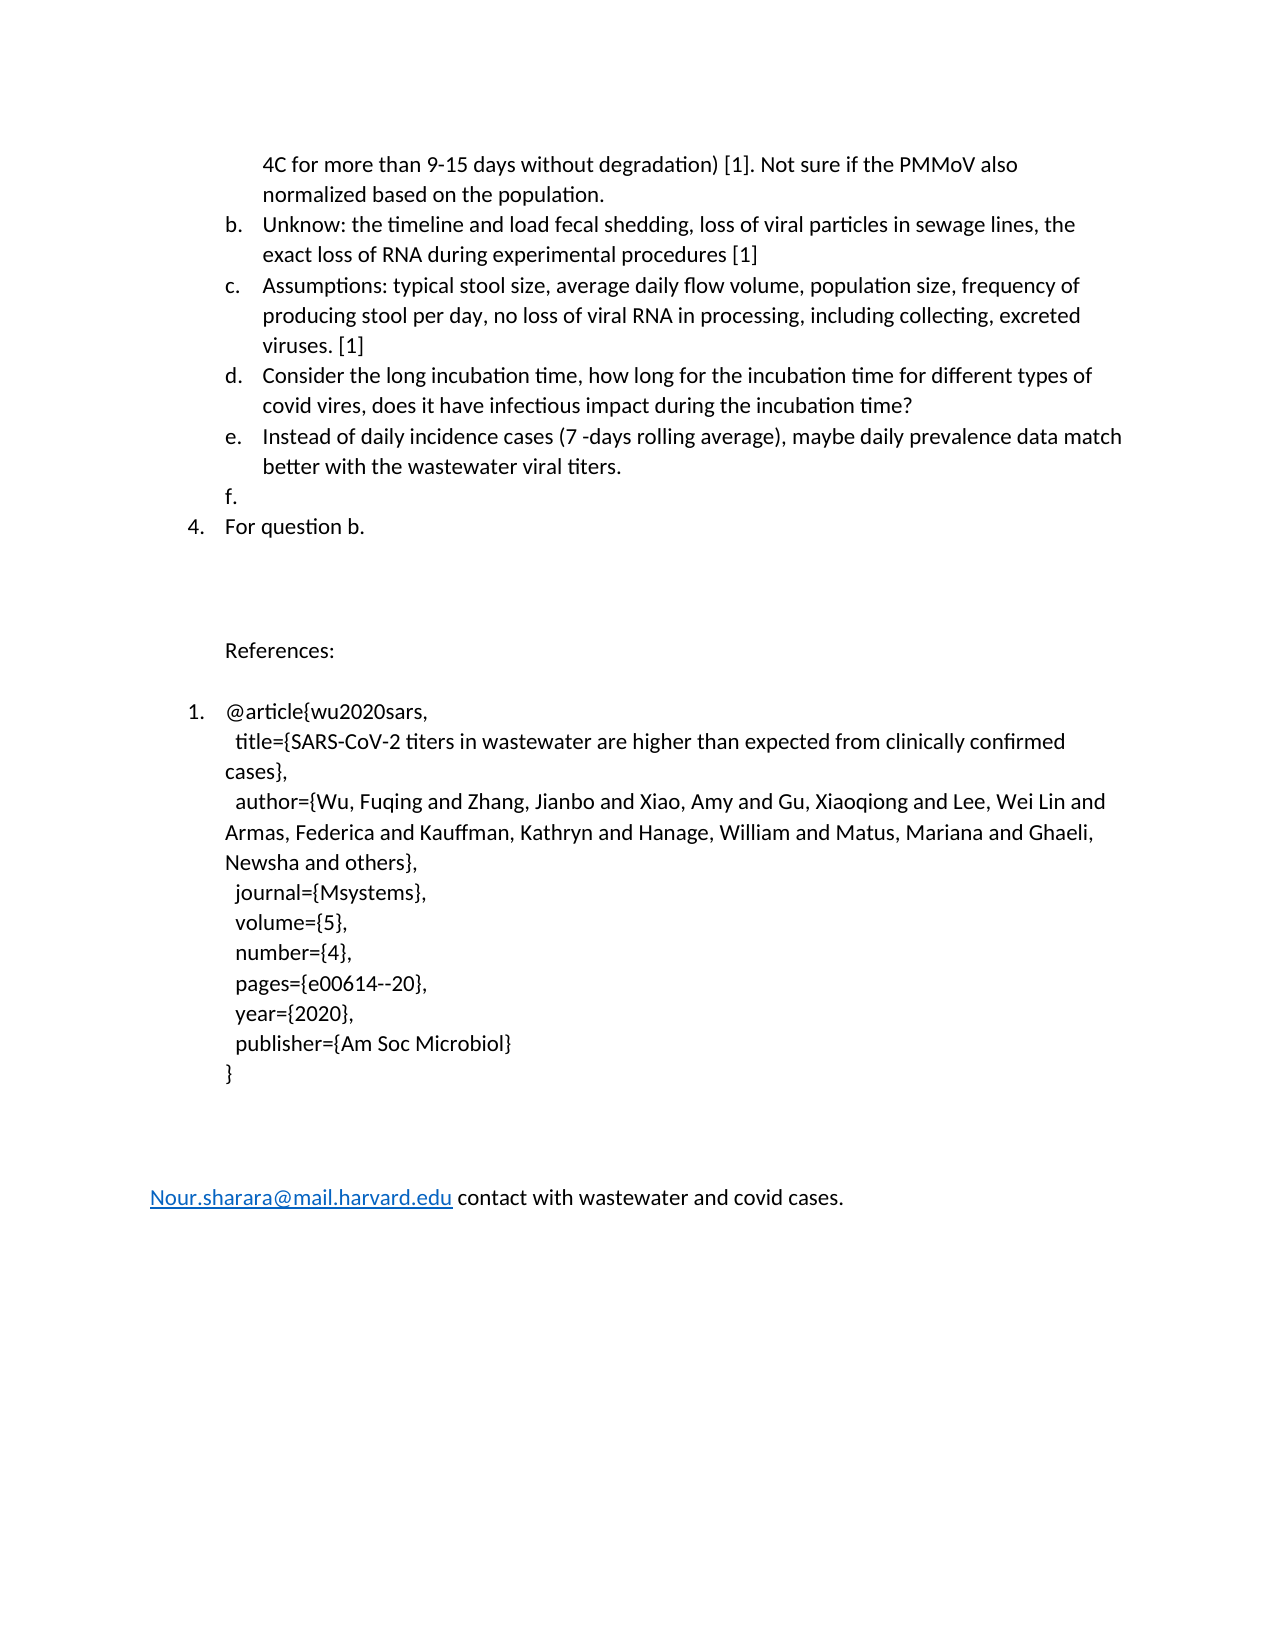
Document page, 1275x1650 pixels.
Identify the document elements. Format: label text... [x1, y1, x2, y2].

list year={2020}, [225, 999, 1125, 1027]
list References: [225, 636, 1125, 664]
list @article{wu2020sars, [187, 697, 1125, 725]
list title={SARS-CoV-2 titers in wastewater are higher than expected from clinically confirmed cases}, [225, 727, 1125, 785]
list journal={Msystems}, [225, 878, 1125, 906]
list number={4}, [225, 938, 1125, 967]
list } [225, 1059, 1125, 1087]
list Unknow: the timeline and load fecal shedding, loss of viral particles in sewage lines, the exact loss of RNA during experimental procedures [1] [225, 210, 1125, 269]
list Consider the long incubation time, how long for the incubation time for different types of covid vires, does it have infectious impact during the incubation time? [225, 361, 1125, 420]
text Nour.sharara@mail.harvard.edu contact with wastewater and covid cases. [150, 1183, 1125, 1211]
list author={Wu, Fuqing and Zhang, Jianbo and Xiao, Amy and Gu, Xiaoqiong and Lee, Wei Lin and Armas, Federica and Kauffman, Kathryn and Hanage, William and Matus, Mariana and Ghaeli, Newsha and others}, [225, 787, 1125, 876]
list volume={5}, [225, 908, 1125, 936]
list Instead of daily incidence cases (7 -days rolling average), maybe daily prevalence data match better with the wastewater viral titers. [225, 422, 1125, 480]
list publisher={Am Soc Microbiol} [225, 1029, 1125, 1057]
list Assumptions: typical stool size, average daily flow volume, population size, frequency of producing stool per day, no loss of viral RNA in processing, including collecting, excreted viruses. [1] [225, 271, 1125, 359]
list For question b. [187, 512, 1125, 541]
list pages={e00614--20}, [225, 969, 1125, 997]
